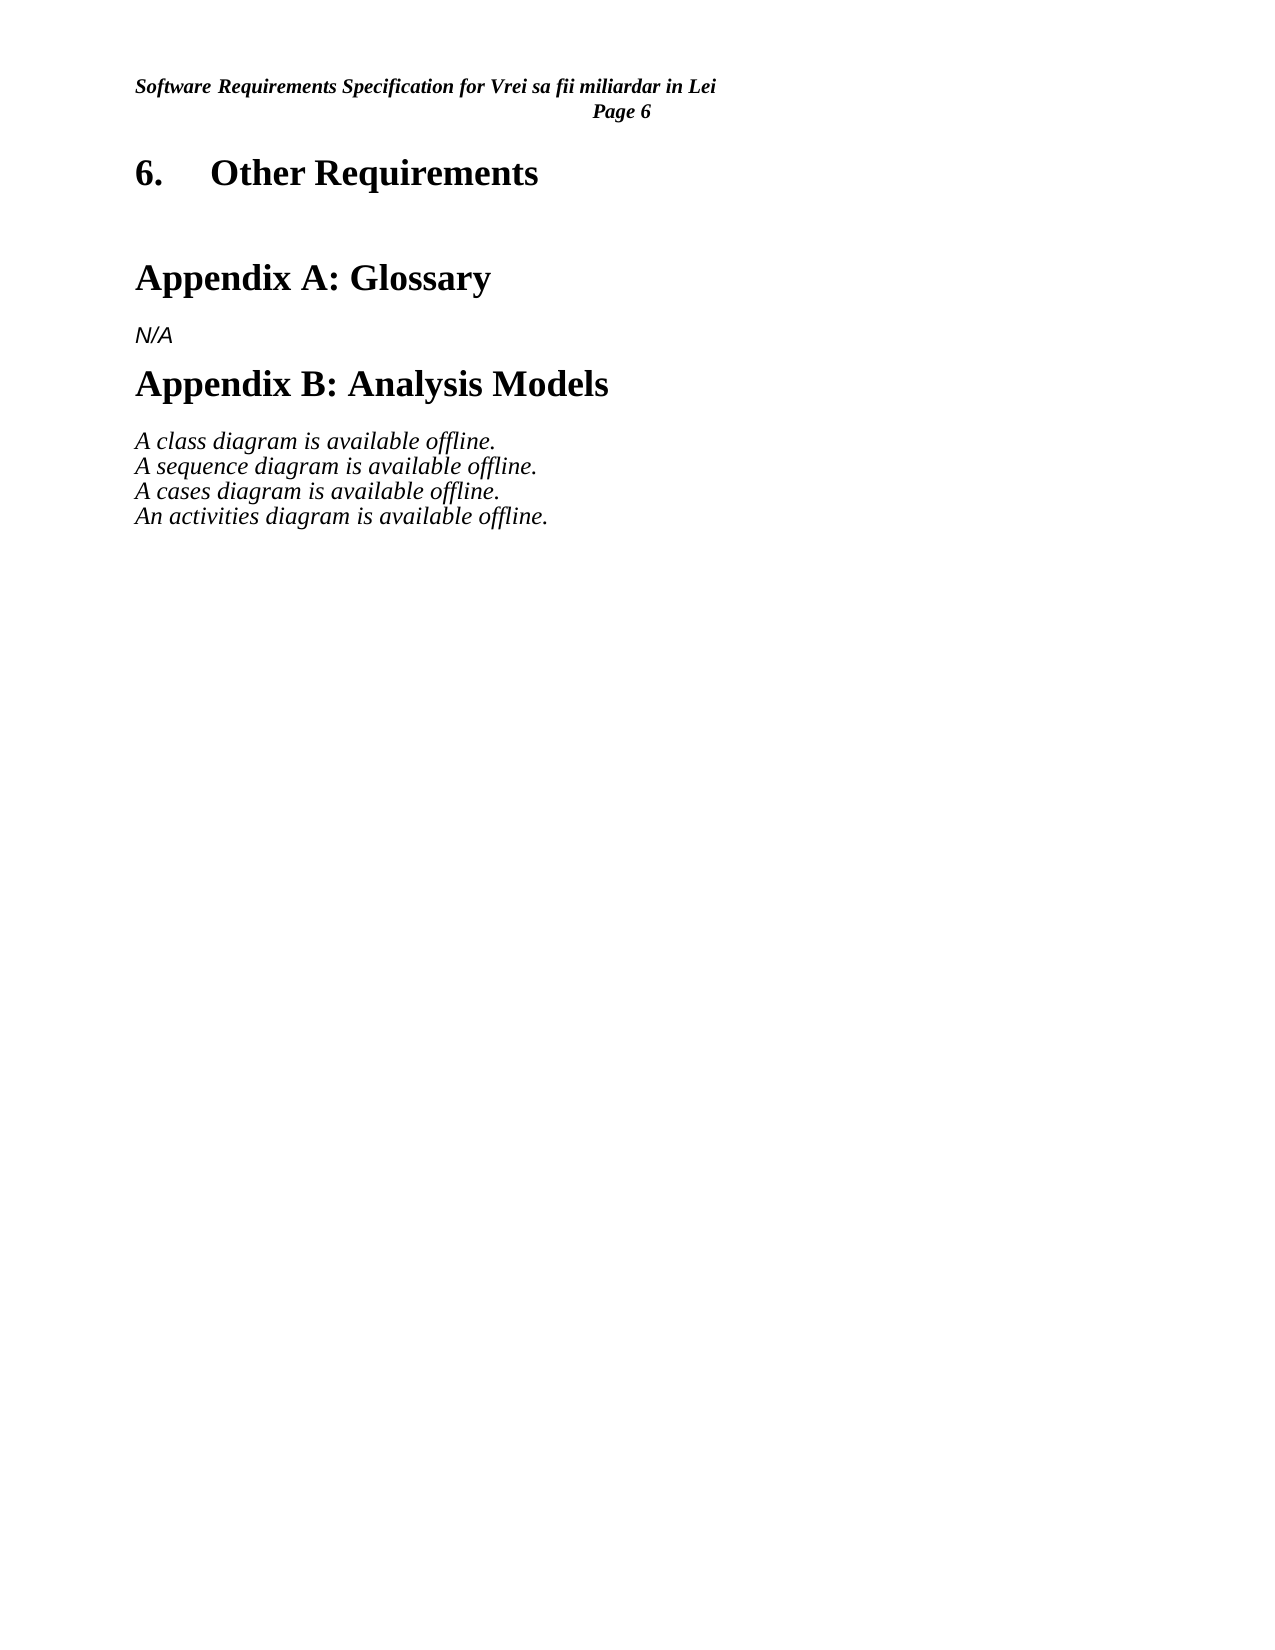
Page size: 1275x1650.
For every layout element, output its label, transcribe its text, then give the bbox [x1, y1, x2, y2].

subtitle Other Requirements [135, 150, 1140, 193]
text A class diagram is available offline. [135, 429, 1140, 454]
text A sequence diagram is available offline. [135, 454, 1140, 479]
text N/A [135, 324, 1140, 349]
text A cases diagram is available offline. [135, 479, 1140, 504]
text An activities diagram is available offline. [135, 504, 1140, 529]
text Appendix A: Glossary [135, 256, 1140, 299]
text Appendix B: Analysis Models [135, 361, 1140, 404]
